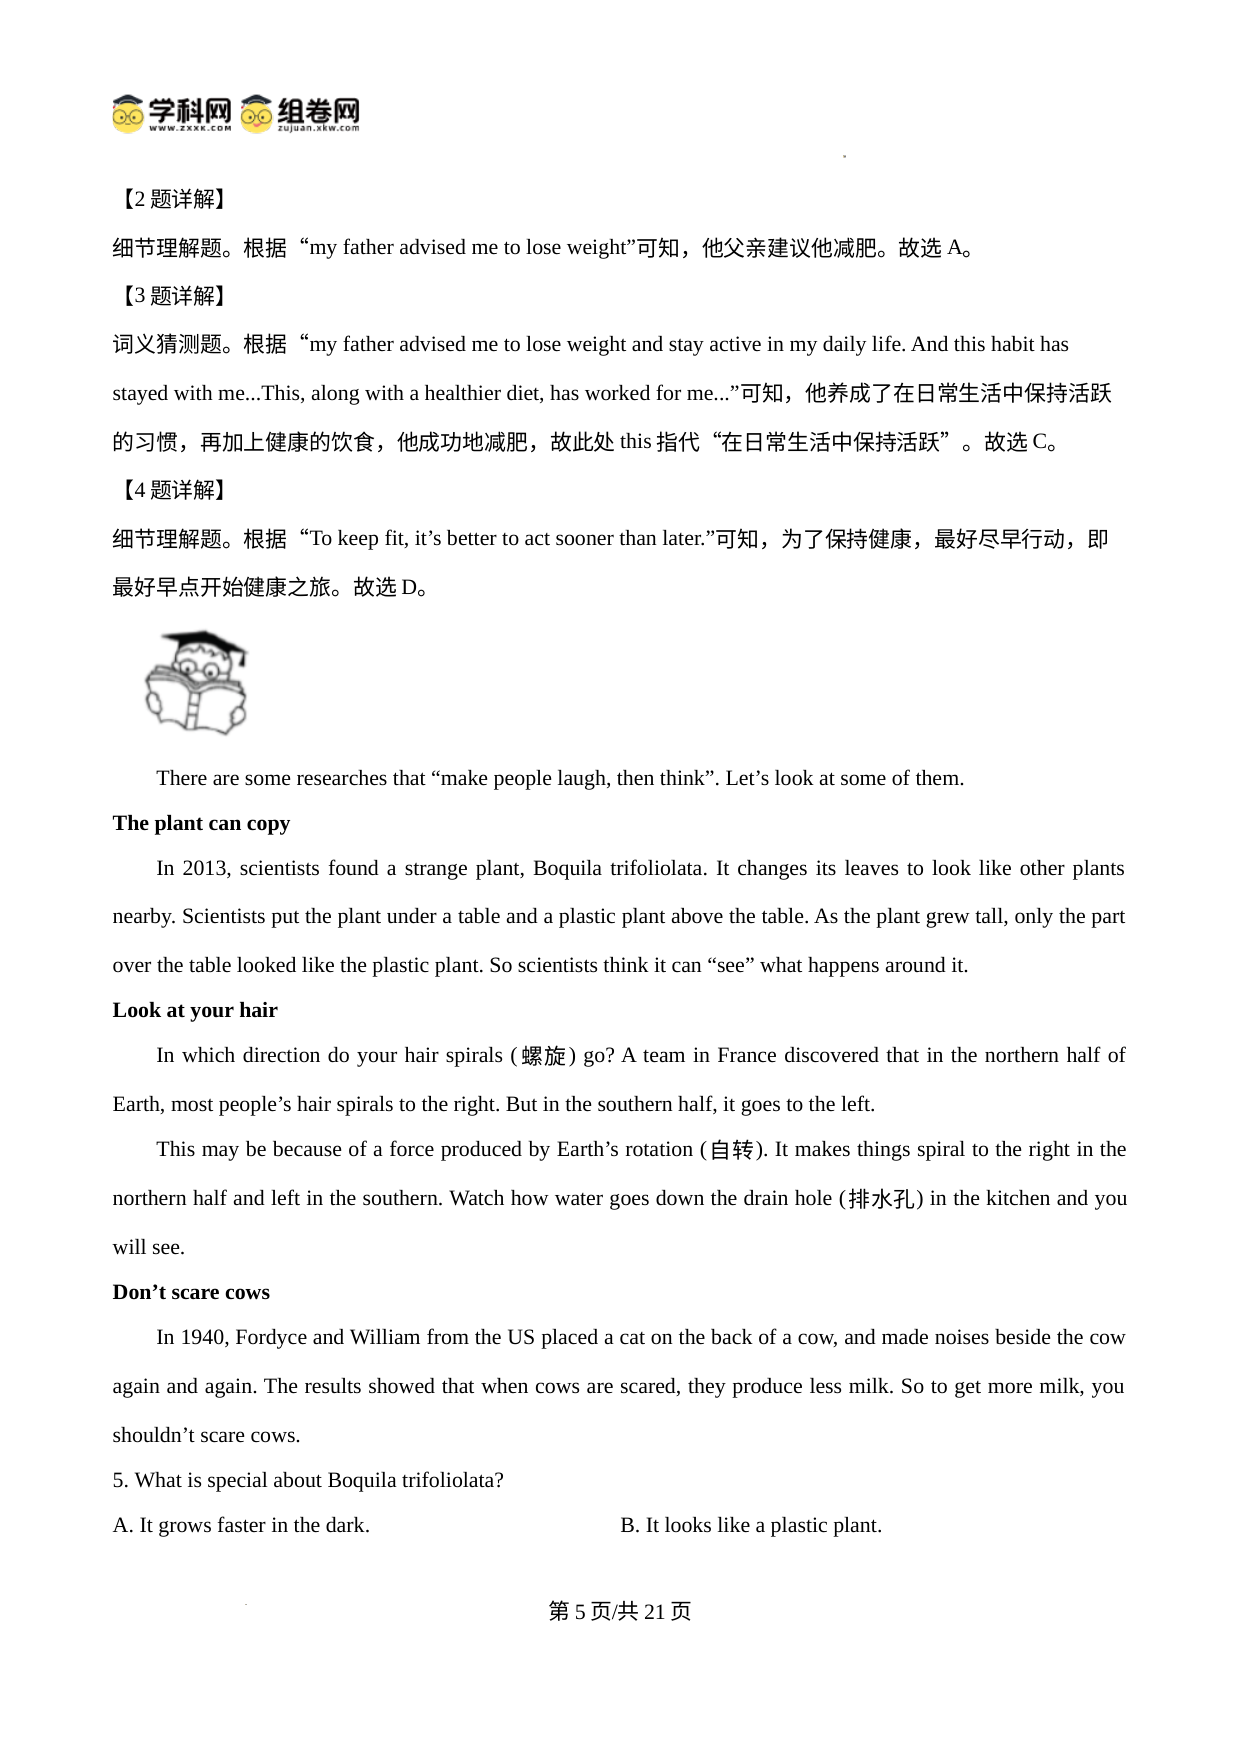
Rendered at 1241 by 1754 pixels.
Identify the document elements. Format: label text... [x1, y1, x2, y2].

text In 1940, Fordyce and William from the US placed a cat on the back of a cow, and made noises beside the cow again and again. The results showed that when cows are scared, they produce less milk. So to get more milk, you shouldn’t scare cows. [112, 1320, 1128, 1450]
text 【2题详解】 [112, 182, 1128, 214]
text Don’t scare cows [112, 1275, 1128, 1308]
text 【4题详解】 [112, 473, 1128, 505]
picture [112, 90, 231, 138]
text This may be because of a force produced by Earth’s rotation (自转). It makes things spiral to the right in the northern half and left in the southern. Watch how water goes down the drain hole (排水孔) in the kitchen and you will see. [112, 1133, 1128, 1263]
text A. It grows faster in the dark. B. It looks like a plastic plant. [112, 1508, 1128, 1541]
text There are some researches that “make people laugh, then think”. Let’s look at some of them. [112, 761, 1128, 793]
text 细节理解题。根据“To keep fit, it’s better to act sooner than later.”可知，为了保持健康，最好尽早行动，即最好早点开始健康之旅。故选D。 [112, 521, 1128, 602]
text The plant can copy [112, 806, 1128, 838]
picture [131, 618, 257, 747]
text 【3题详解】 [112, 279, 1128, 311]
text In which direction do your hair spirals (螺旋) go? A team in France discovered that in the northern half of Earth, most people’s hair spirals to the right. But in the southern half, it goes to the left. [112, 1039, 1128, 1120]
text 细节理解题。根据“my father advised me to lose weight”可知，他父亲建议他减肥。故选A。 [112, 230, 1128, 263]
text In 2013, scientists found a strange plant, Boquila trifoliolata. It changes its leaves to look like other plants nearby. Scientists put the plant under a table and a plastic plant above the table. As the plant grew tall, only the part over the table looked like the plastic plant. So scientists think it can “see” what happens around it. [112, 851, 1128, 981]
text Look at your hair [112, 994, 1128, 1026]
text 词义猜测题。根据“my father advised me to lose weight and stay active in my daily life. And this habit has stayed with me...This, along with a healthier diet, has worked for me...”可知，他养成了在日常生活中保持活跃的习惯，再加上健康的饮食，他成功地减肥，故此处this指代“在日常生活中保持活跃”。故选C。 [112, 327, 1128, 457]
picture [240, 90, 360, 138]
text 5. What is special about Boquila trifoliolata? [112, 1463, 1128, 1496]
